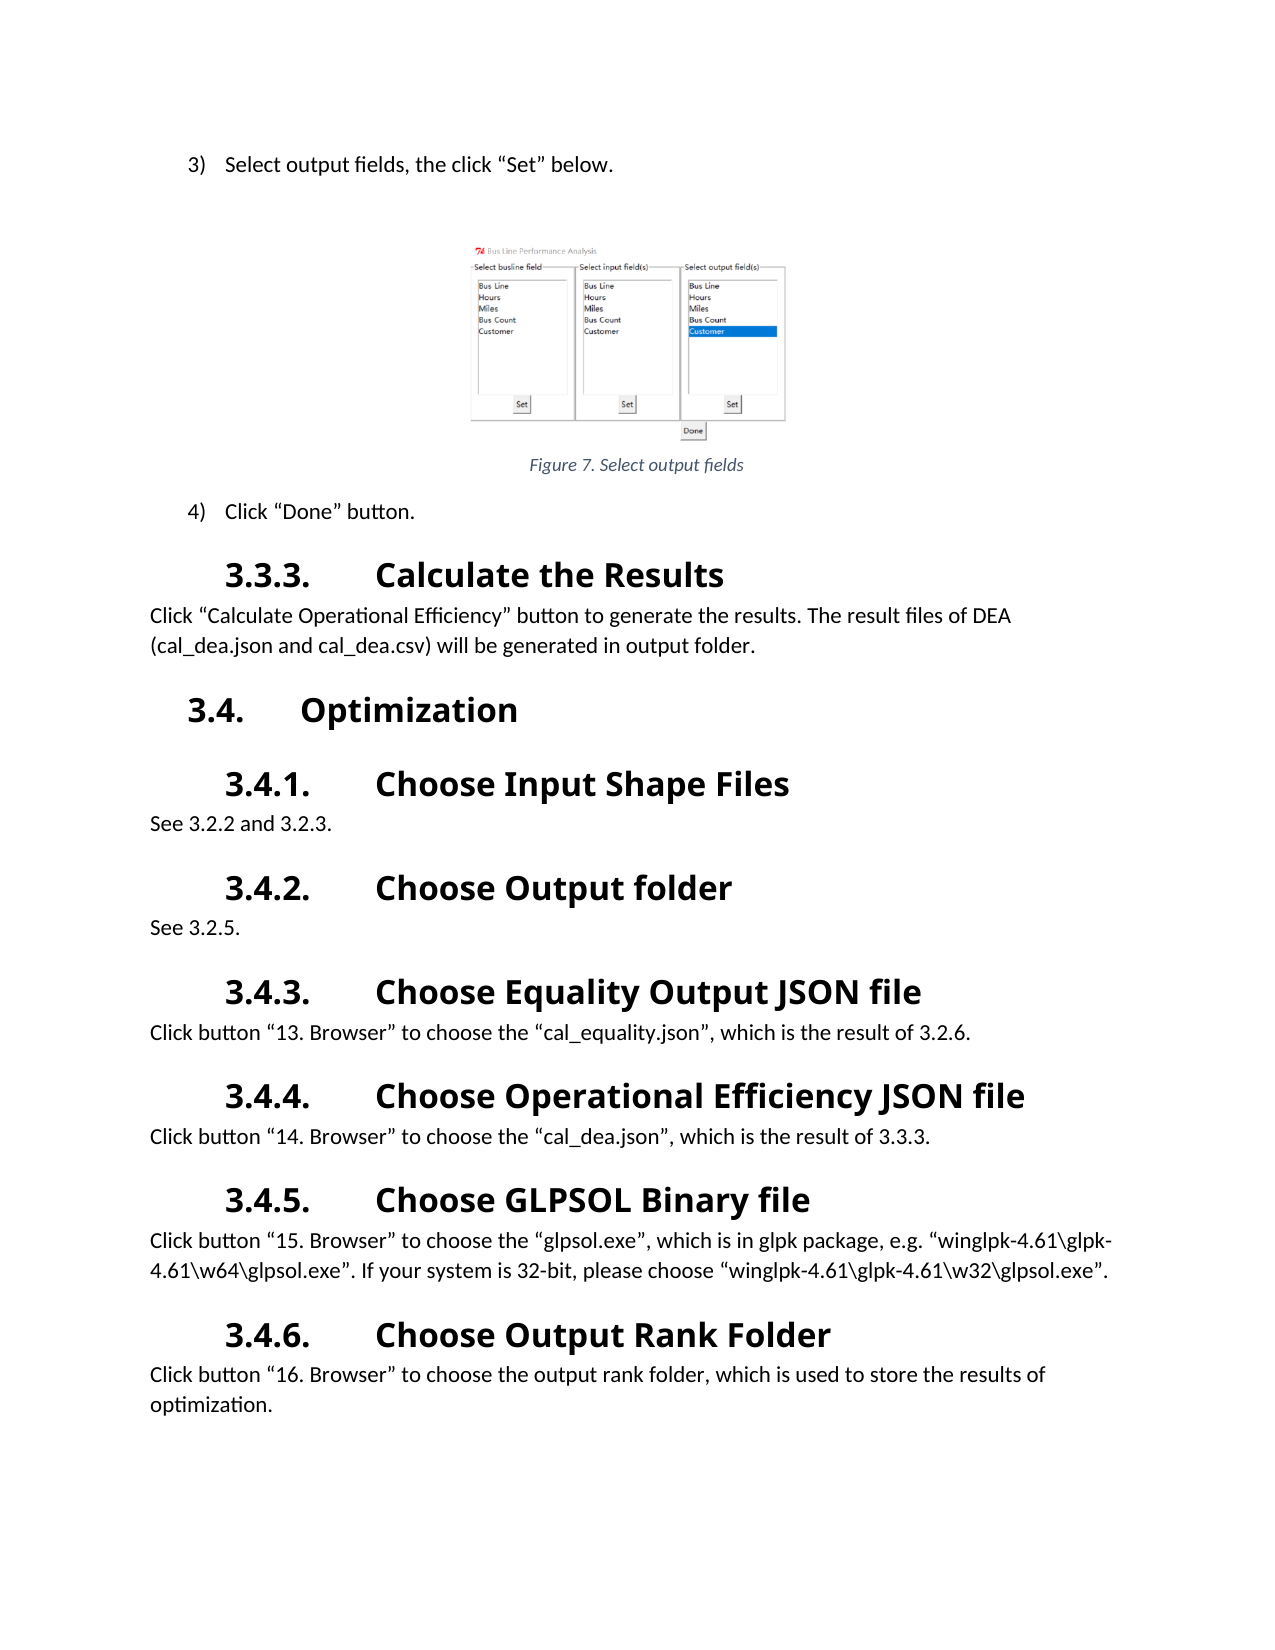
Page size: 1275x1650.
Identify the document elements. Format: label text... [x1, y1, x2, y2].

text Click button “14. Browser” to choose the “cal_dea.json”, which is the result of 3.3.3. [150, 1122, 1125, 1150]
text See 3.2.2 and 3.2.3. [150, 809, 1125, 837]
text Click “Calculate Operational Efficiency” button to generate the results. The result files of DEA (cal_dea.json and cal_dea.csv) will be generated in output folder. [150, 601, 1125, 659]
subtitle Choose GLPSOL Binary file [225, 1177, 1125, 1222]
subtitle Choose Output folder [225, 864, 1125, 910]
subtitle Choose Operational Efficiency JSON file [225, 1073, 1125, 1118]
subtitle Choose Output Rank Folder [225, 1311, 1125, 1357]
subtitle Optimization [187, 686, 1125, 732]
text Click button “16. Browser” to choose the output rank folder, which is used to store the results of optimization. [150, 1360, 1125, 1419]
subtitle Calculate the Results [225, 552, 1125, 597]
list Select output fields, the click “Set” below. [187, 150, 1125, 178]
text See 3.2.5. [150, 913, 1125, 942]
subtitle Choose Input Shape Files [225, 760, 1125, 806]
subtitle Choose Equality Output JSON file [225, 969, 1125, 1014]
text Figure 7. Select output fields [150, 453, 1125, 476]
list Click “Done” button. [187, 497, 1125, 525]
picture [470, 243, 805, 454]
text Click button “13. Browser” to choose the “cal_equality.json”, which is the result of 3.2.6. [150, 1018, 1125, 1046]
text Click button “15. Browser” to choose the “glpsol.exe”, which is in glpk package, e.g. “winglpk-4.61\glpk-4.61\w64\glpsol.exe”. If your system is 32-bit, please choose “winglpk-4.61\glpk-4.61\w32\glpsol.exe”. [150, 1226, 1125, 1284]
